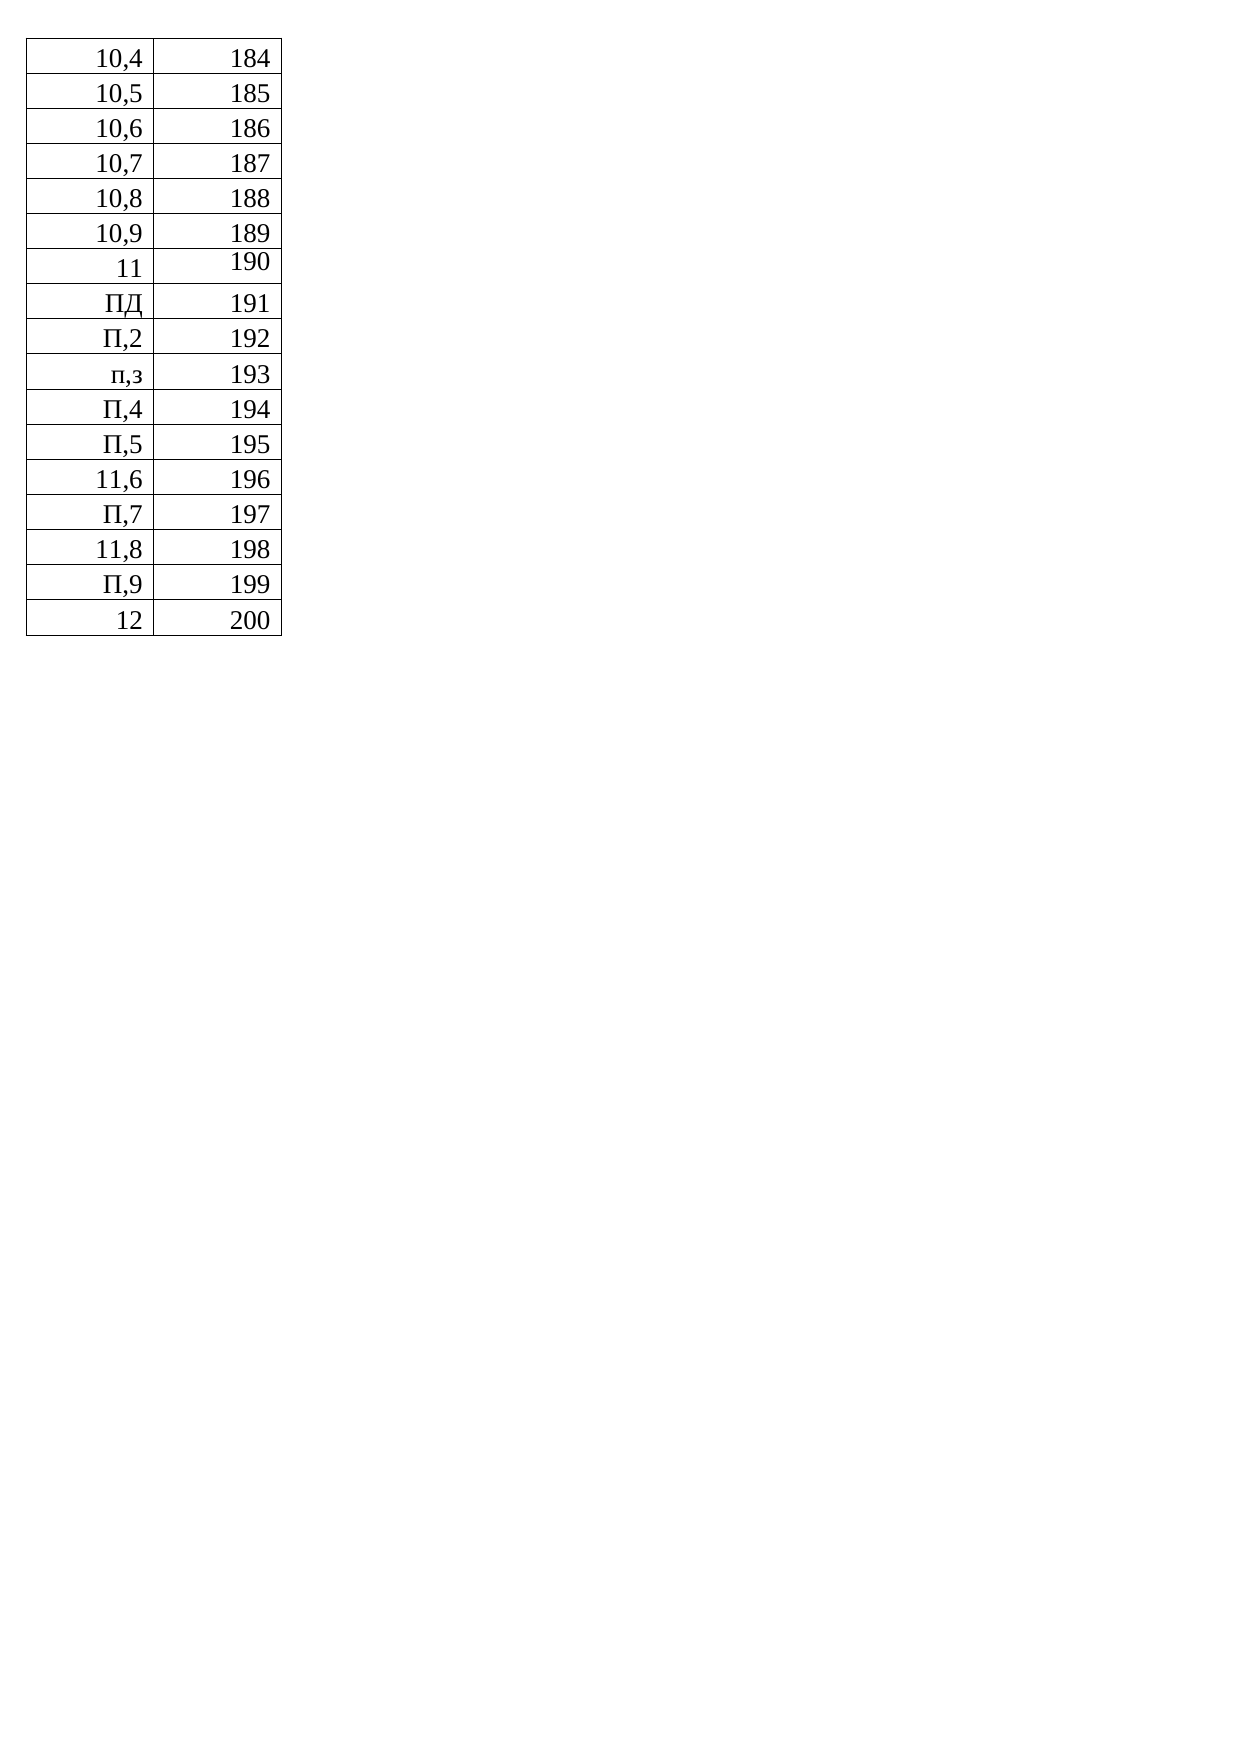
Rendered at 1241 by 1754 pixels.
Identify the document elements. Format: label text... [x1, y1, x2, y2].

table_cell 190 [154, 249, 281, 283]
table_cell 10,7 [27, 144, 153, 177]
table_cell 11,6 [27, 460, 153, 493]
table_cell 185 [154, 74, 281, 107]
table_cell 195 [154, 425, 281, 458]
table_cell п,з [27, 354, 153, 388]
table_cell 197 [154, 495, 281, 528]
table_cell 198 [154, 530, 281, 564]
table_cell 193 [154, 354, 281, 388]
table_cell 184 [154, 39, 281, 72]
table_cell 10,5 [27, 74, 153, 107]
table_cell ПД [27, 284, 153, 318]
table_cell 192 [154, 319, 281, 353]
table_cell 12 [27, 600, 153, 634]
table_cell П,7 [27, 495, 153, 528]
table_cell 191 [154, 284, 281, 318]
table_cell 200 [154, 600, 281, 634]
table_cell 10,9 [27, 214, 153, 248]
table_cell 188 [154, 179, 281, 213]
table_cell П,5 [27, 425, 153, 458]
table_cell 194 [154, 390, 281, 423]
table_cell П,9 [27, 565, 153, 599]
table_cell 10,4 [27, 39, 153, 72]
table_cell 189 [154, 214, 281, 248]
table_cell 10,8 [27, 179, 153, 213]
table_cell 11,8 [27, 530, 153, 564]
table_cell П,4 [27, 390, 153, 423]
table_cell 196 [154, 460, 281, 493]
table_cell 187 [154, 144, 281, 177]
table_cell 199 [154, 565, 281, 599]
table_cell 11 [27, 249, 153, 283]
table_cell 186 [154, 109, 281, 142]
table_cell П,2 [27, 319, 153, 353]
table_cell 10,6 [27, 109, 153, 142]
